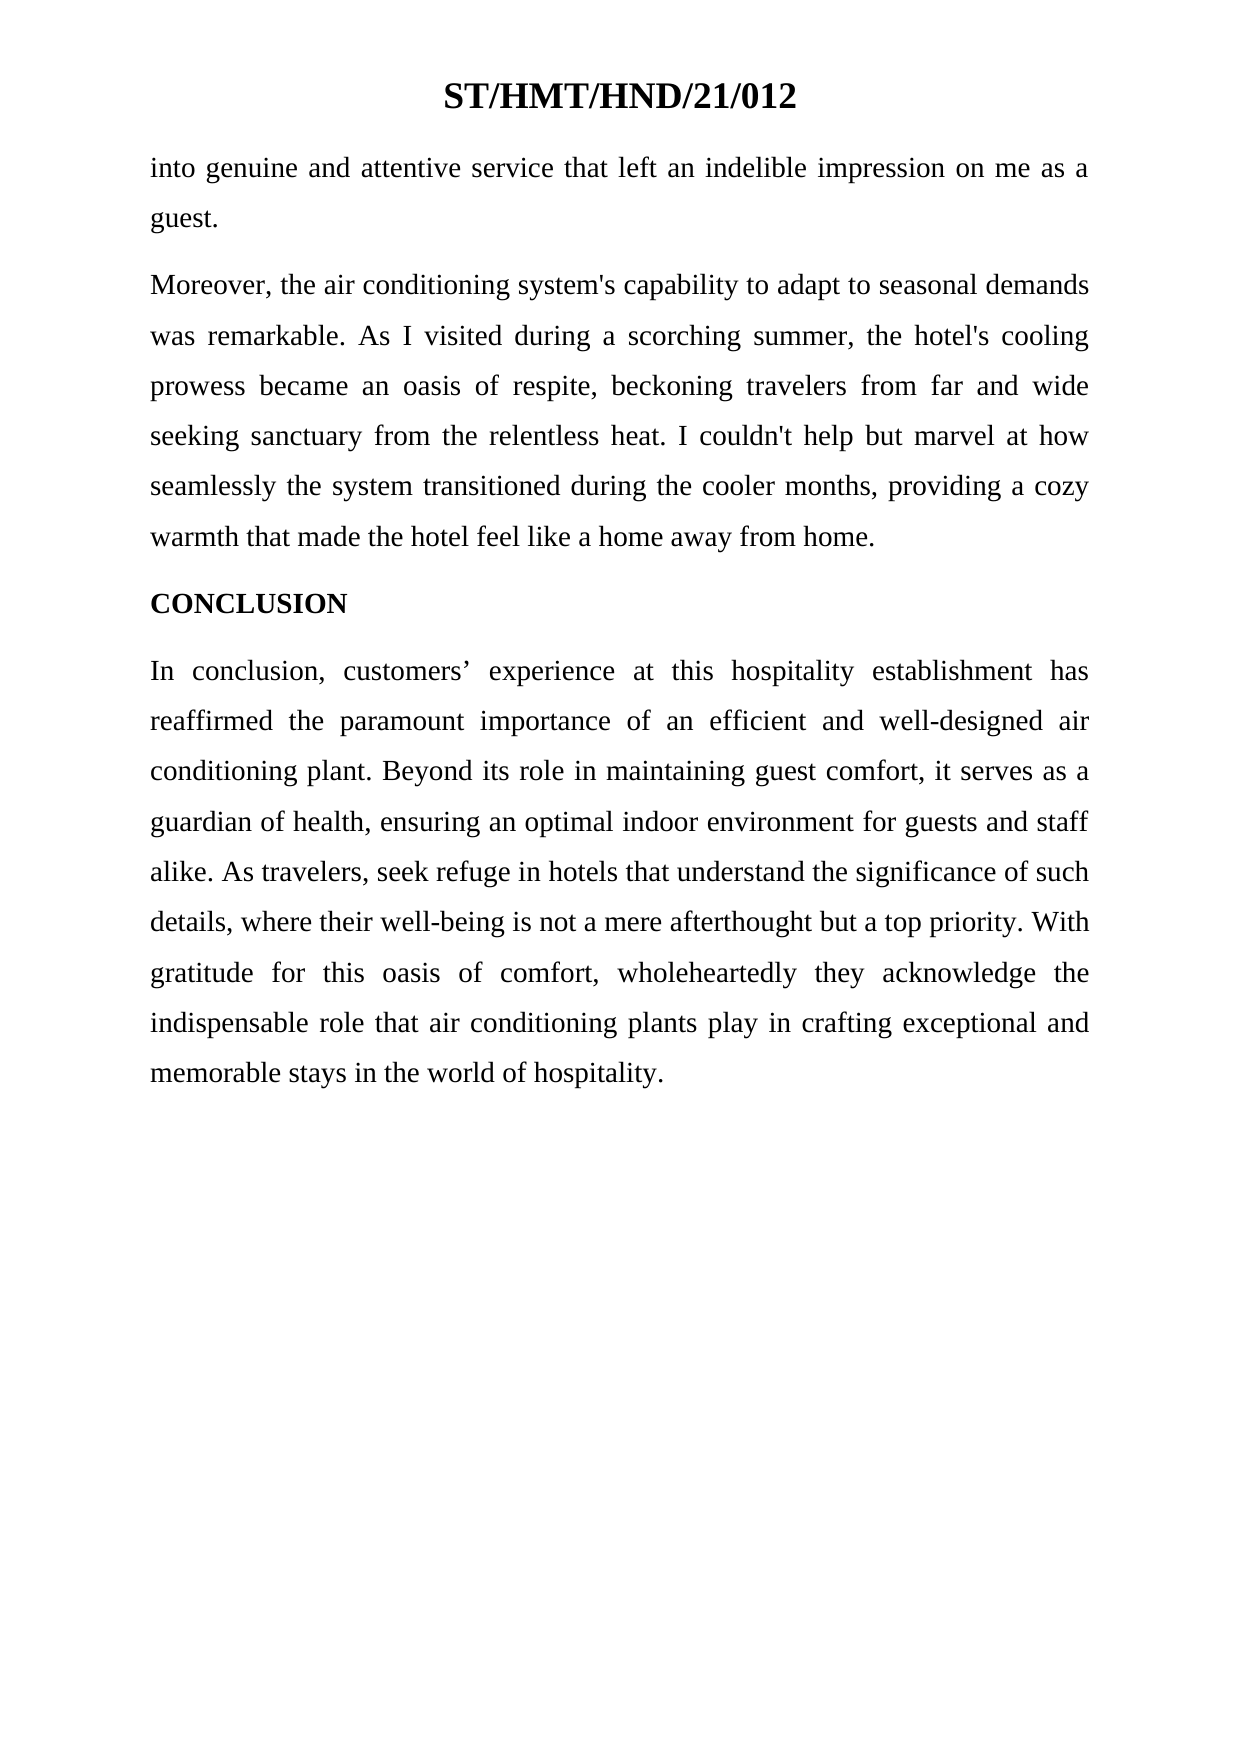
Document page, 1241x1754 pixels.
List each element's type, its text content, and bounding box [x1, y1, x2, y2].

text Moreover, the air conditioning system's capability to adapt to seasonal demands was remarkable. As I visited during a scorching summer, the hotel's cooling prowess became an oasis of respite, beckoning travelers from far and wide seeking sanctuary from the relentless heat. I couldn't help but marvel at how seamlessly the system transitioned during the cooler months, providing a cozy warmth that made the hotel feel like a home away from home. [150, 267, 1090, 552]
text In conclusion, customers’ experience at this hospitality establishment has reaffirmed the paramount importance of an efficient and well-designed air conditioning plant. Beyond its role in maintaining guest comfort, it serves as a guardian of health, ensuring an optimal indoor environment for guests and staff alike. As travelers, seek refuge in hotels that understand the significance of such details, where their well-being is not a mere afterthought but a top priority. With gratitude for this oasis of comfort, wholeheartedly they acknowledge the indispensable role that air conditioning plants play in crafting exceptional and memorable stays in the world of hospitality. [150, 653, 1090, 1089]
text CONCLUSION [150, 586, 1090, 619]
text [150, 150, 1090, 234]
